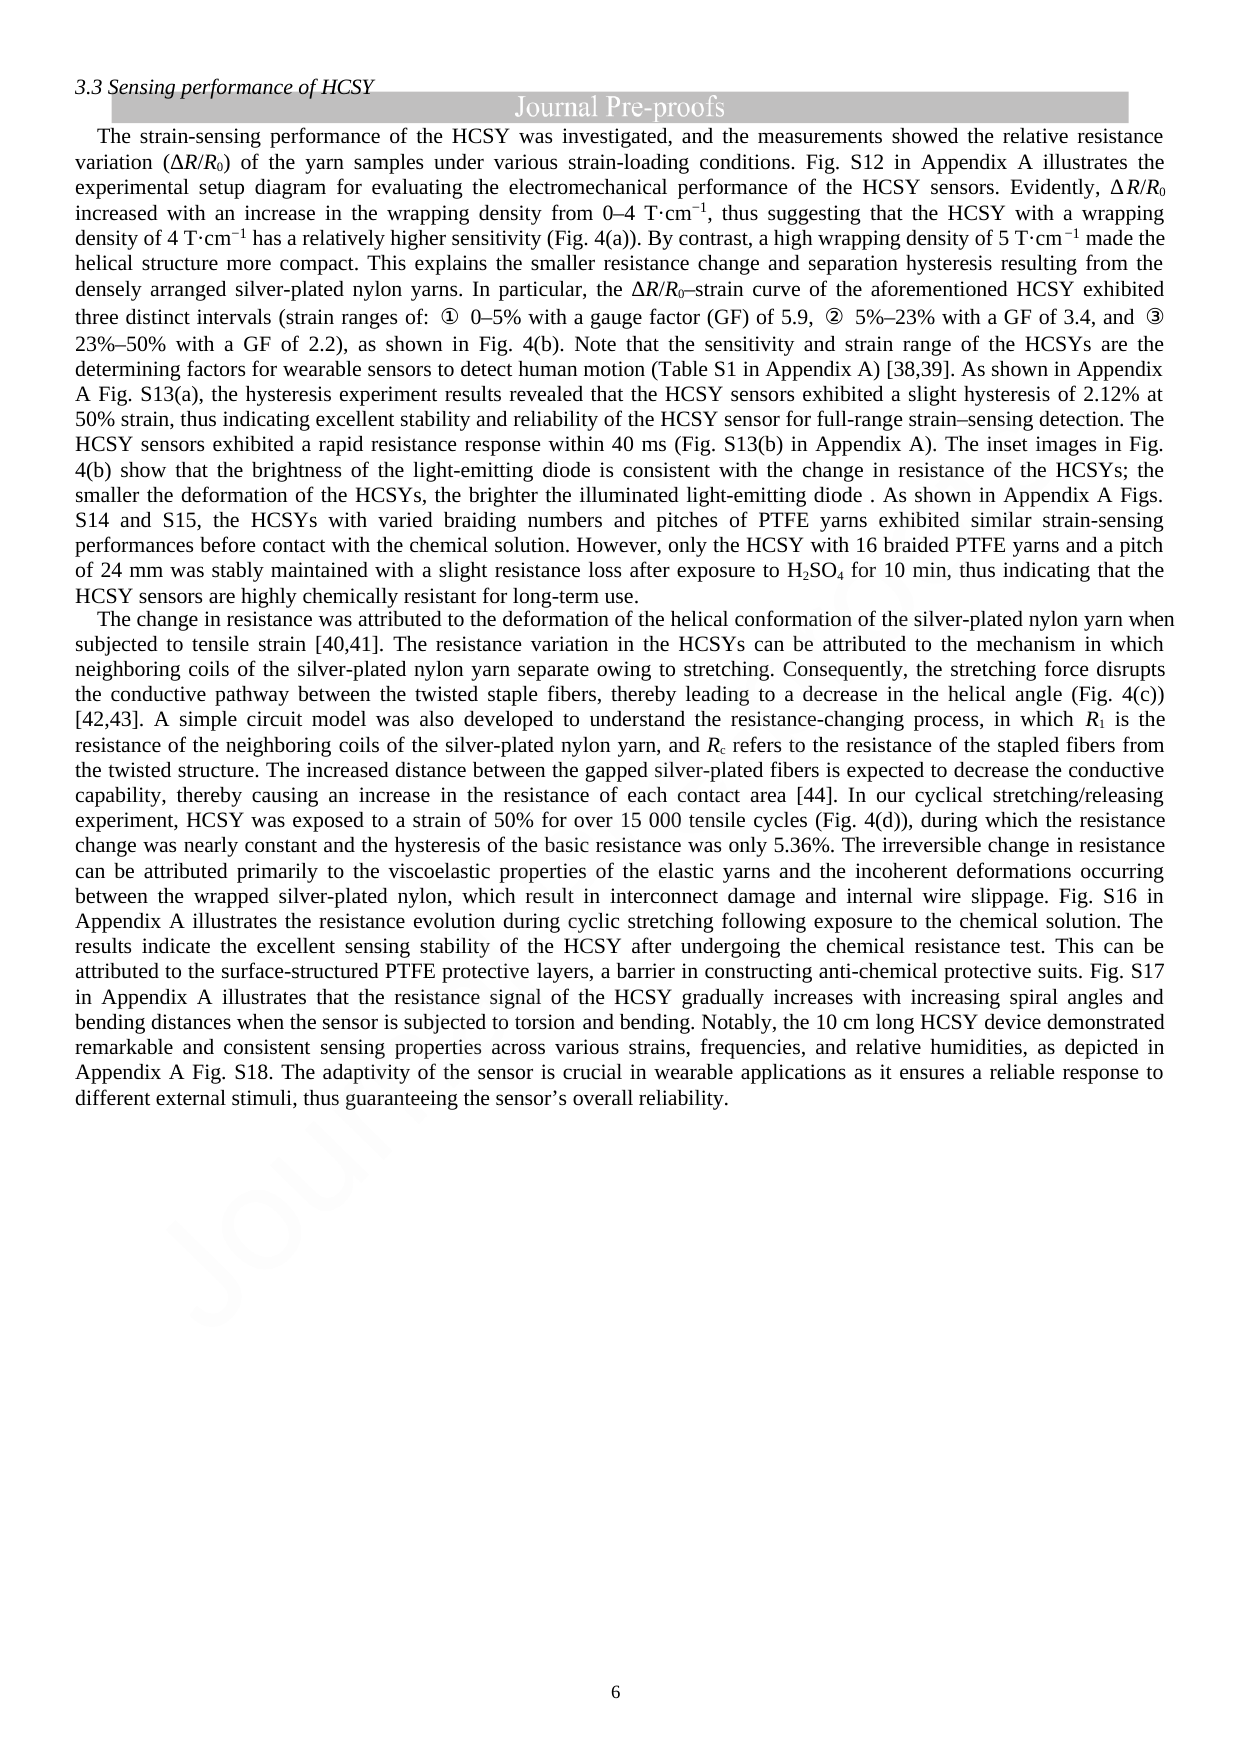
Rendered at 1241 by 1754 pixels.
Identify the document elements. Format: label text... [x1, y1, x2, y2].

picture [165, 418, 1057, 1327]
text The strain-sensing performance of the HCSY was investigated, and the measurements showed the relative resistance variation (ΔR/R0) of the yarn samples under various strain-loading conditions. Fig. S12 in Appendix A illustrates the experimental setup diagram for evaluating the electromechanical performance of the HCSY sensors. Evidently, ΔR/R0 increased with an increase in the wrapping density from 0–4 T·cm−1, thus suggesting that the HCSY with a wrapping density of 4 T·cm−1 has a relatively higher sensitivity (Fig. 4(a)). By contrast, a high wrapping density of 5 T·cm−1 made the helical structure more compact. This explains the smaller resistance change and separation hysteresis resulting from the densely arranged silver-plated nylon yarns. In particular, the ΔR/R0–strain curve of the aforementioned HCSY exhibited three distinct intervals (strain ranges of: ① 0–5% with a gauge factor (GF) of 5.9, ② 5%–23% with a GF of 3.4, and ③ 23%–50% with a GF of 2.2), as shown in Fig. 4(b). Note that the sensitivity and strain range of the HCSYs are the determining factors for wearable sensors to detect human motion (Table S1 in Appendix A) [38,39]. As shown in Appendix A Fig. S13(a), the hysteresis experiment results revealed that the HCSY sensors exhibited a slight hysteresis of 2.12% at 50% strain, thus indicating excellent stability and reliability of the HCSY sensor for full-range strain–sensing detection. The HCSY sensors exhibited a rapid resistance response within 40 ms (Fig. S13(b) in Appendix A). The inset images in Fig. 4(b) show that the brightness of the light-emitting diode is consistent with the change in resistance of the HCSYs; the smaller the deformation of the HCSYs, the brighter the illuminated light-emitting diode . As shown in Appendix A Figs. S14 and S15, the HCSYs with varied braiding numbers and pitches of PTFE yarns exhibited similar strain-sensing performances before contact with the chemical solution. However, only the HCSY with 16 braided PTFE yarns and a pitch of 24 mm was stably maintained with a slight resistance loss after exposure to H2SO4 for 10 min, thus indicating that the HCSY sensors are highly chemically resistant for long-term use. [75, 123, 1166, 608]
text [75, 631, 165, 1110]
picture [515, 95, 724, 122]
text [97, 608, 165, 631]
